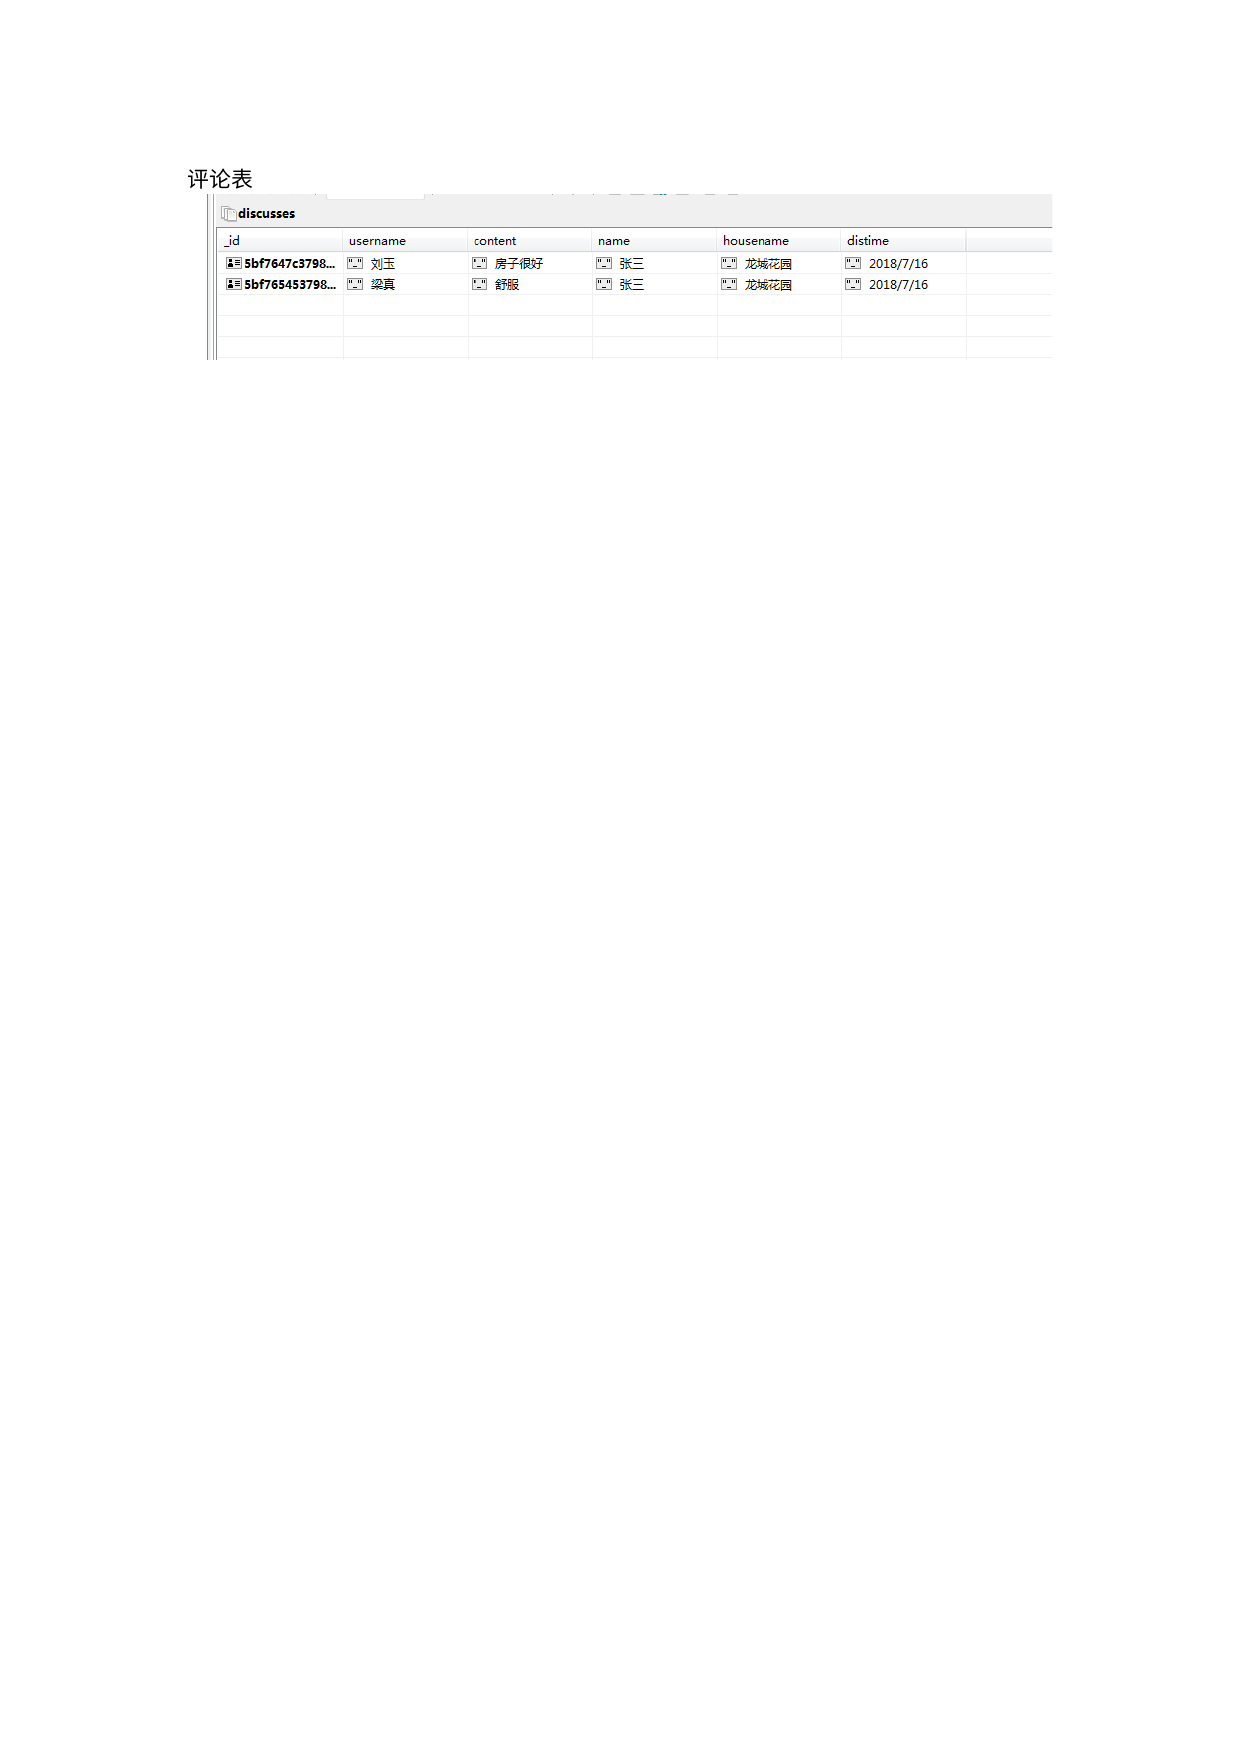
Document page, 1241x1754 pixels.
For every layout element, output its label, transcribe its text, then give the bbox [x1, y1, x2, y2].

picture [187, 194, 1053, 360]
list 评论表 [187, 162, 1053, 194]
